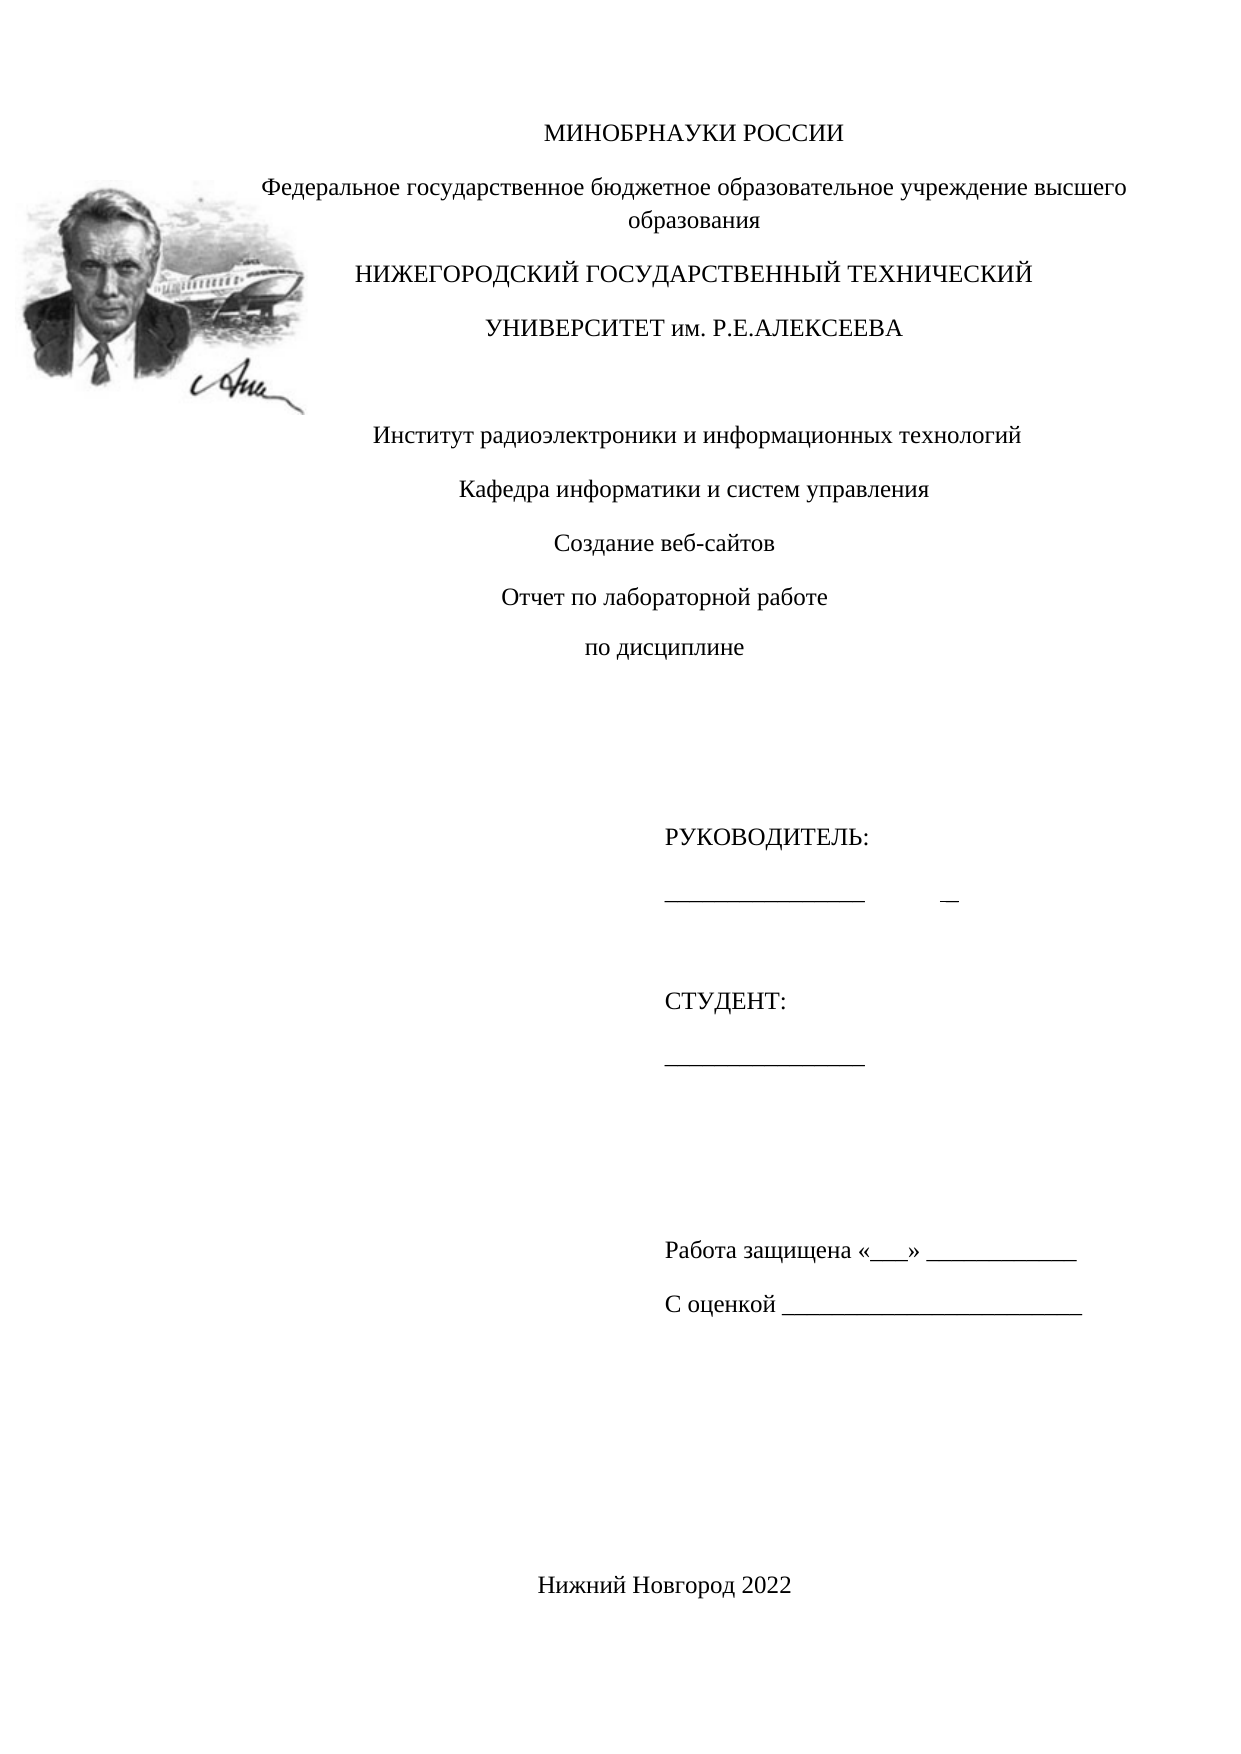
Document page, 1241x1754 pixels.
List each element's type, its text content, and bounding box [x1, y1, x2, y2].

text НИЖЕГОРОДСКИЙ ГОСУДАРСТВЕННЫЙ ТЕХНИЧЕСКИЙ [236, 259, 1152, 288]
text Работа защищена «___» ____________ [664, 1236, 1152, 1264]
text Институт радиоэлектроники и информационных технологий [236, 420, 1152, 449]
text Кафедра информатики и систем управления [236, 474, 1152, 503]
text Федеральное государственное бюджетное образовательное учреждение высшего образования [236, 172, 1152, 234]
text Отчет по лабораторной работе [177, 582, 1152, 611]
text ________________ [664, 1040, 1152, 1069]
text по дисциплине [177, 632, 1152, 660]
text Создание веб-сайтов [177, 528, 1152, 557]
text МИНОБРНАУКИ РОССИИ [236, 118, 1152, 147]
text СТУДЕНТ: [664, 986, 1152, 1015]
text РУКОВОДИТЕЛЬ: [664, 822, 1152, 851]
text ________________ _ [664, 876, 1152, 904]
text УНИВЕРСИТЕТ им. Р.Е.АЛЕКСЕЕВА [236, 313, 1152, 341]
text С оценкой ________________________ [664, 1289, 1152, 1318]
